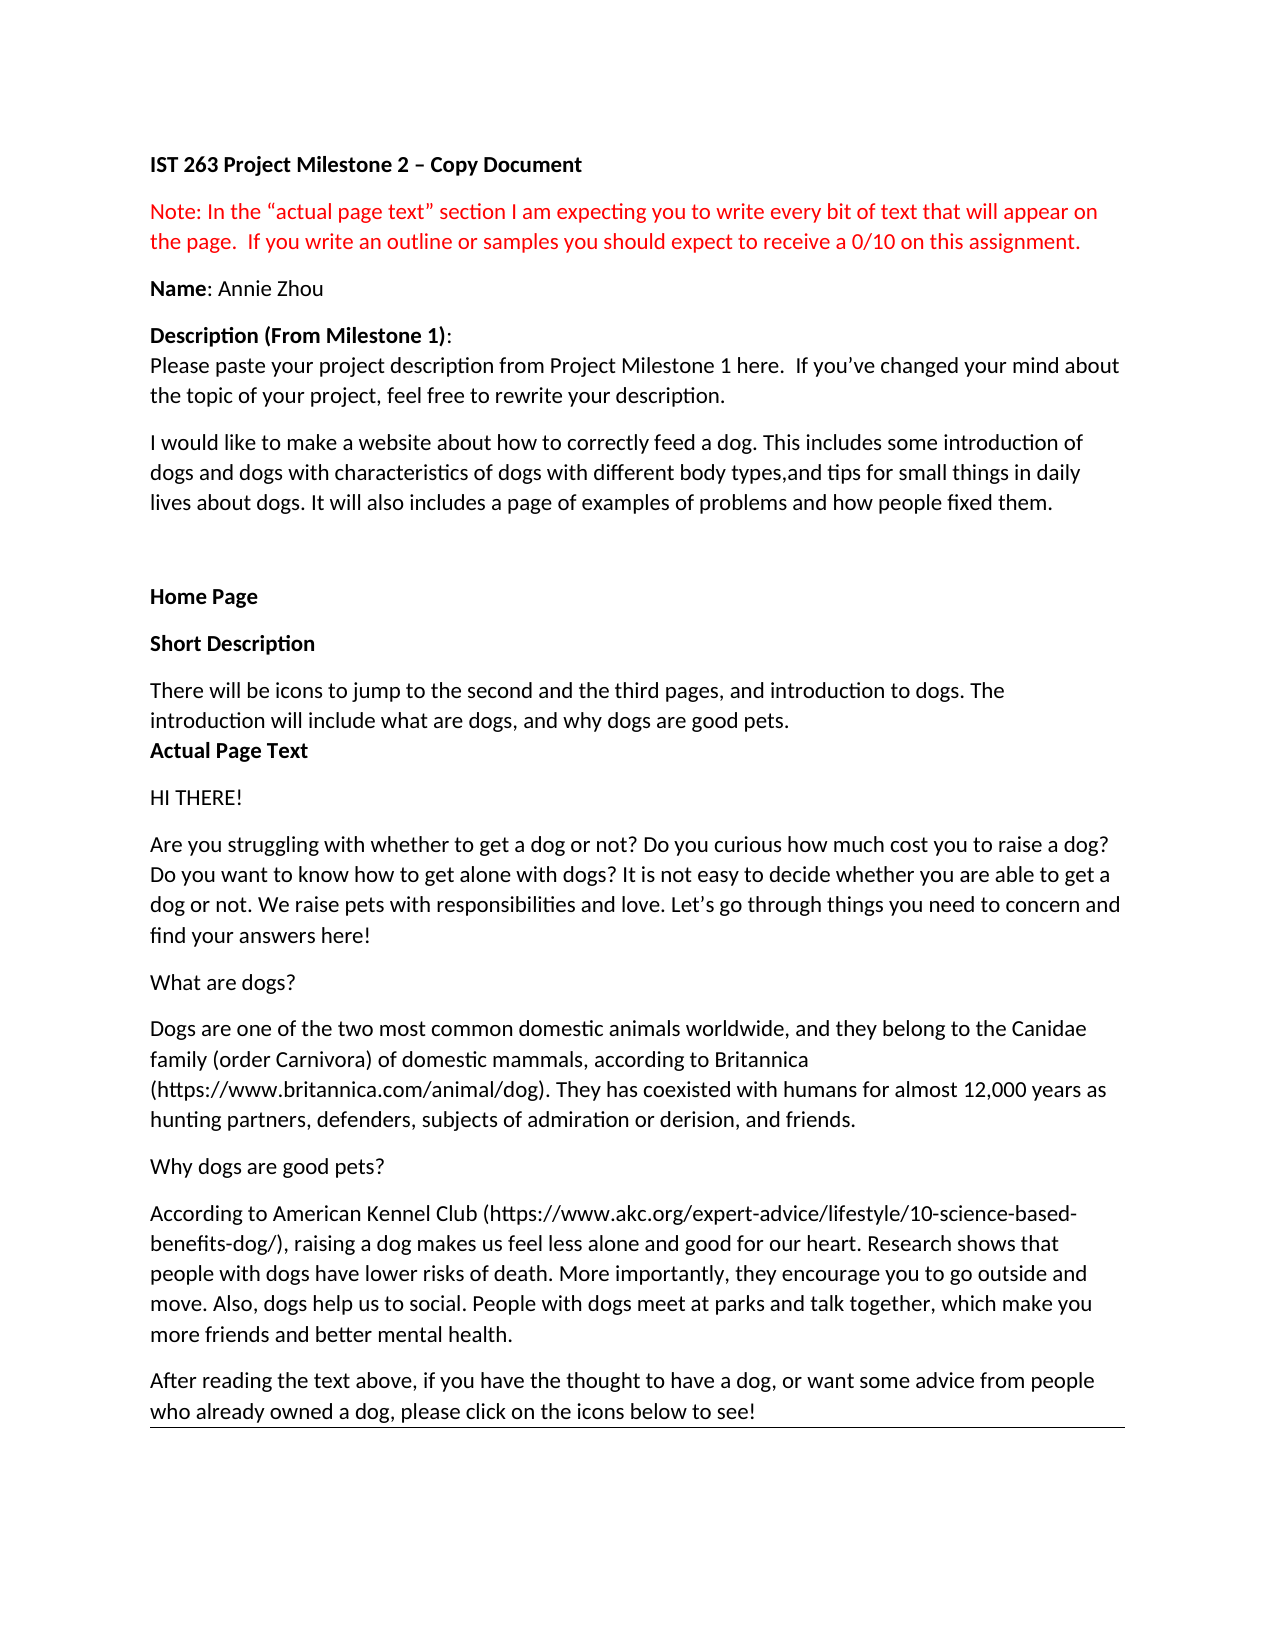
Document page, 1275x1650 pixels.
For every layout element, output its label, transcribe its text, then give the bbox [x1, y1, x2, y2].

text There will be icons to jump to the second and the third pages, and introduction to dogs. The introduction will include what are dogs, and why dogs are good pets. Actual Page Text [150, 676, 1125, 764]
text Home Page [150, 582, 1125, 610]
text Description (From Milestone 1): Please paste your project description from Project Milestone 1 here. If you’ve changed your mind about the topic of your project, feel free to rewrite your description. [150, 321, 1125, 409]
list Dogs are one of the two most common domestic animals worldwide, and they belong to the Canidae family (order Carnivora) of domestic mammals, according to Britannica (https://www.britannica.com/animal/dog). They has coexisted with humans for almost 12,000 years as hunting partners, defenders, subjects of admiration or derision, and friends. [150, 1014, 1125, 1133]
list What are dogs? [150, 968, 1125, 996]
text Are you struggling with whether to get a dog or not? Do you curious how much cost you to raise a dog? Do you want to know how to get alone with dogs? It is not easy to decide whether you are able to get a dog or not. We raise pets with responsibilities and love. Let’s go through things you need to concern and find your answers here! [150, 830, 1125, 949]
list According to American Kennel Club (https://www.akc.org/expert-advice/lifestyle/10-science-based-benefits-dog/), raising a dog makes us feel less alone and good for our heart. Research shows that people with dogs have lower risks of death. More importantly, they encourage you to go outside and move. Also, dogs help us to social. People with dogs meet at parks and talk together, which make you more friends and better mental health. [150, 1199, 1125, 1348]
text Name: Annie Zhou [150, 274, 1125, 302]
text IST 263 Project Milestone 2 – Copy Document [150, 150, 1125, 178]
text I would like to make a website about how to correctly feed a dog. This includes some introduction of dogs and dogs with characteristics of dogs with different body types,and tips for small things in daily lives about dogs. It will also includes a page of examples of problems and how people fixed them. [150, 428, 1125, 517]
list Why dogs are good pets? [150, 1152, 1125, 1180]
list After reading the text above, if you have the thought to have a dog, or want some advice from people who already owned a dog, please click on the icons below to see! [150, 1367, 1125, 1427]
text Note: In the “actual page text” section I am expecting you to write every bit of text that will appear on the page. If you write an outline or samples you should expect to receive a 0/10 on this assignment. [150, 197, 1125, 255]
text Short Description [150, 629, 1125, 657]
text HI THERE! [150, 783, 1125, 811]
